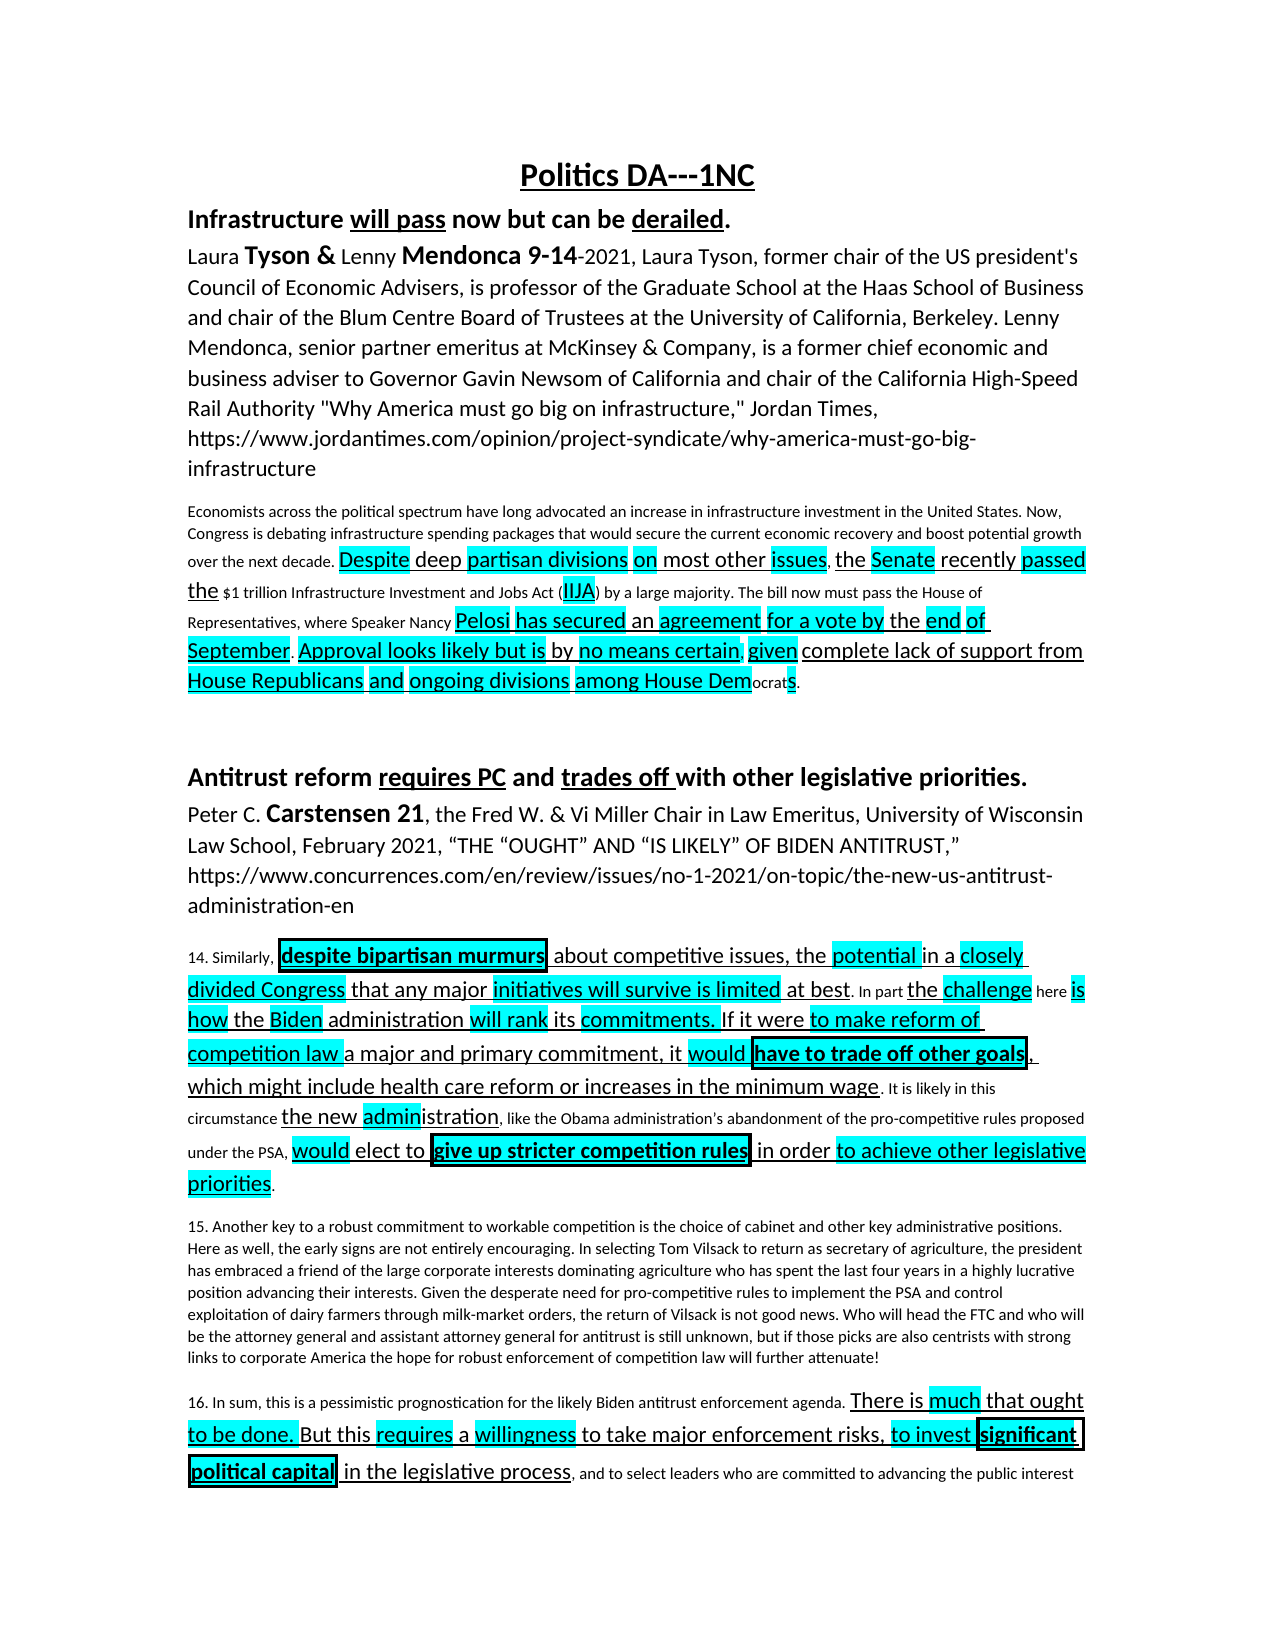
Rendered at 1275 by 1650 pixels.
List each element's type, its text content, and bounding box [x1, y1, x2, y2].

text Peter C. Carstensen 21, the Fred W. & Vi Miller Chair in Law Emeritus, University of Wisconsin Law School, February 2021, “THE “OUGHT” AND “IS LIKELY” OF BIDEN ANTITRUST,” https://www.concurrences.com/en/review/issues/no-1-2021/on-topic/the-new-us-antitrust-administration-en [187, 796, 1087, 919]
subtitle Antitrust reform requires PC and trades off with other legislative priorities. [187, 760, 1087, 793]
text Laura Tyson & Lenny Mendonca 9-14-2021, Laura Tyson, former chair of the US president's Council of Economic Advisers, is professor of the Graduate School at the Haas School of Business and chair of the Blum Centre Board of Trustees at the University of California, Berkeley. Lenny Mendonca, senior partner emeritus at McKinsey & Company, is a former chief economic and business adviser to Governor Gavin Newsom of California and chair of the California High-Speed Rail Authority "Why America must go big on infrastructure," Jordan Times, https://www.jordantimes.com/opinion/project-syndicate/why-america-must-go-big-infrastructure [187, 238, 1087, 482]
subtitle Politics DA---1NC [187, 154, 1087, 195]
subtitle Infrastructure will pass now but can be derailed. [187, 202, 1087, 235]
text 14. Similarly, despite bipartisan murmurs about competitive issues, the potential in a closely divided Congress that any major initiatives will survive is limited at best. In part the challenge here is how the Biden administration will rank its commitments. If it were to make reform of competition law a major and primary commitment, it would have to trade off other goals, which might include health care reform or increases in the minimum wage. It is likely in this circumstance the new administration, like the Obama administration’s abandonment of the pro-competitive rules proposed under the PSA, would elect to give up stricter competition rules in order to achieve other legislative priorities. [187, 938, 1087, 1198]
text 15. Another key to a robust commitment to workable competition is the choice of cabinet and other key administrative positions. Here as well, the early signs are not entirely encouraging. In selecting Tom Vilsack to return as secretary of agriculture, the president has embraced a friend of the large corporate interests dominating agriculture who has spent the last four years in a highly lucrative position advancing their interests. Given the desperate need for pro-competitive rules to implement the PSA and control exploitation of dairy farmers through milk-market orders, the return of Vilsack is not good news. Who will head the FTC and who will be the attorney general and assistant attorney general for antitrust is still unknown, but if those picks are also centrists with strong links to corporate America the hope for robust enforcement of competition law will further attenuate! [187, 1216, 1087, 1368]
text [187, 1386, 1087, 1488]
text Economists across the political spectrum have long advocated an increase in infrastructure investment in the United States. Now, Congress is debating infrastructure spending packages that would secure the current economic recovery and boost potential growth over the next decade. Despite deep partisan divisions on most other issues, the Senate recently passed the $1 trillion Infrastructure Investment and Jobs Act (IIJA) by a large majority. The bill now must pass the House of Representatives, where Speaker Nancy Pelosi has secured an agreement for a vote by the end of September. Approval looks likely but is by no means certain, given complete lack of support from House Republicans and ongoing divisions among House Democrats. [187, 501, 1087, 694]
